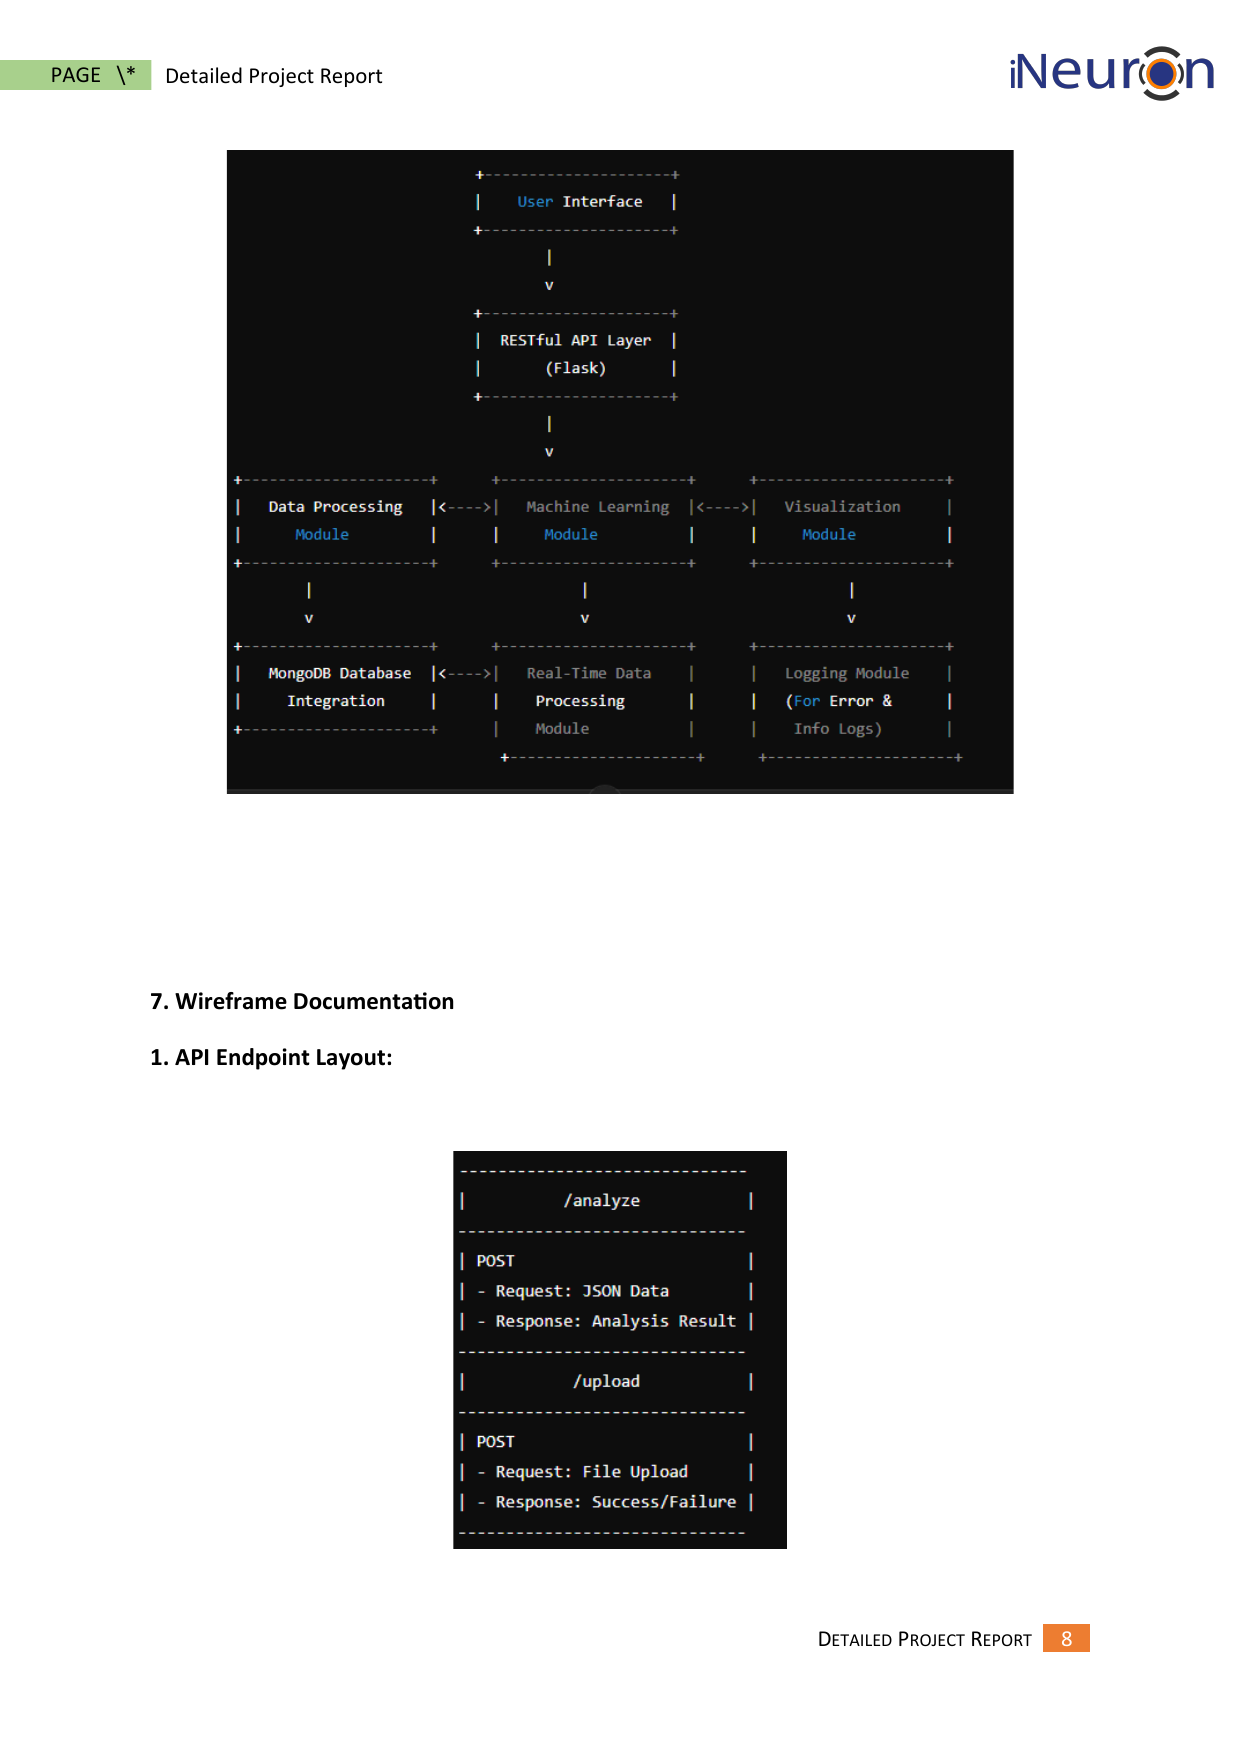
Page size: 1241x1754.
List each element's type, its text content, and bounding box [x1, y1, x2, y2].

text 1. API Endpoint Layout: [150, 1041, 1090, 1071]
picture [226, 150, 1014, 794]
picture [1008, 38, 1218, 103]
text 7. Wireframe Documentation [150, 985, 1090, 1016]
picture [453, 1151, 787, 1549]
